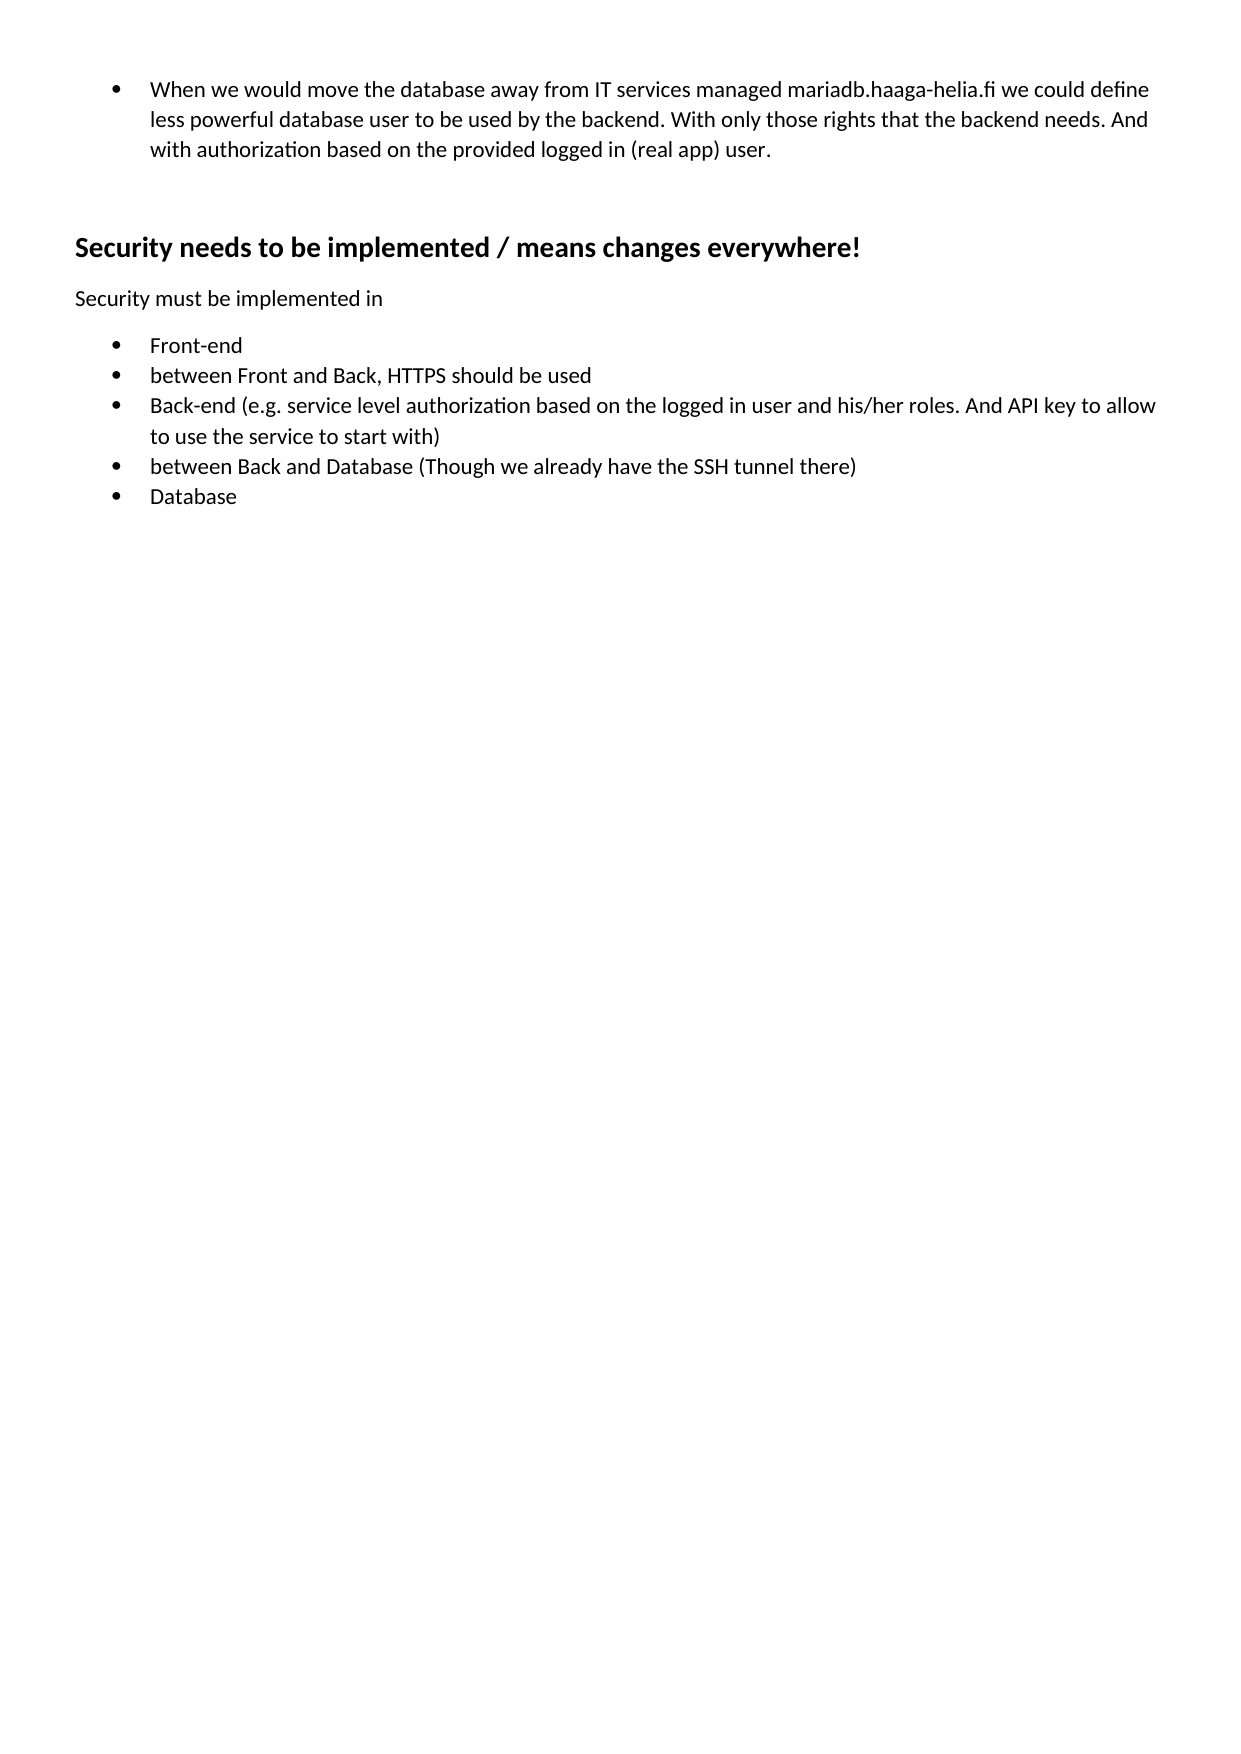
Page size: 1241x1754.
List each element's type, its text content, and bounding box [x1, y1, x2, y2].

text Security must be implemented in [75, 284, 1165, 312]
text Security needs to be implemented / means changes everywhere! [75, 229, 1165, 265]
list Back-end (e.g. service level authorization based on the logged in user and his/her roles. And API key to allow to use the service to start with) [112, 392, 1165, 450]
list between Front and Back, HTTPS should be used [112, 361, 1165, 389]
list Front-end [112, 331, 1165, 359]
list between Back and Database (Though we already have the SSH tunnel there) [112, 452, 1165, 480]
list Database [112, 482, 1165, 510]
list When we would move the database away from IT services managed mariadb.haaga-helia.fi we could define less powerful database user to be used by the backend. With only those rights that the backend needs. And with authorization based on the provided logged in (real app) user. [112, 75, 1165, 163]
